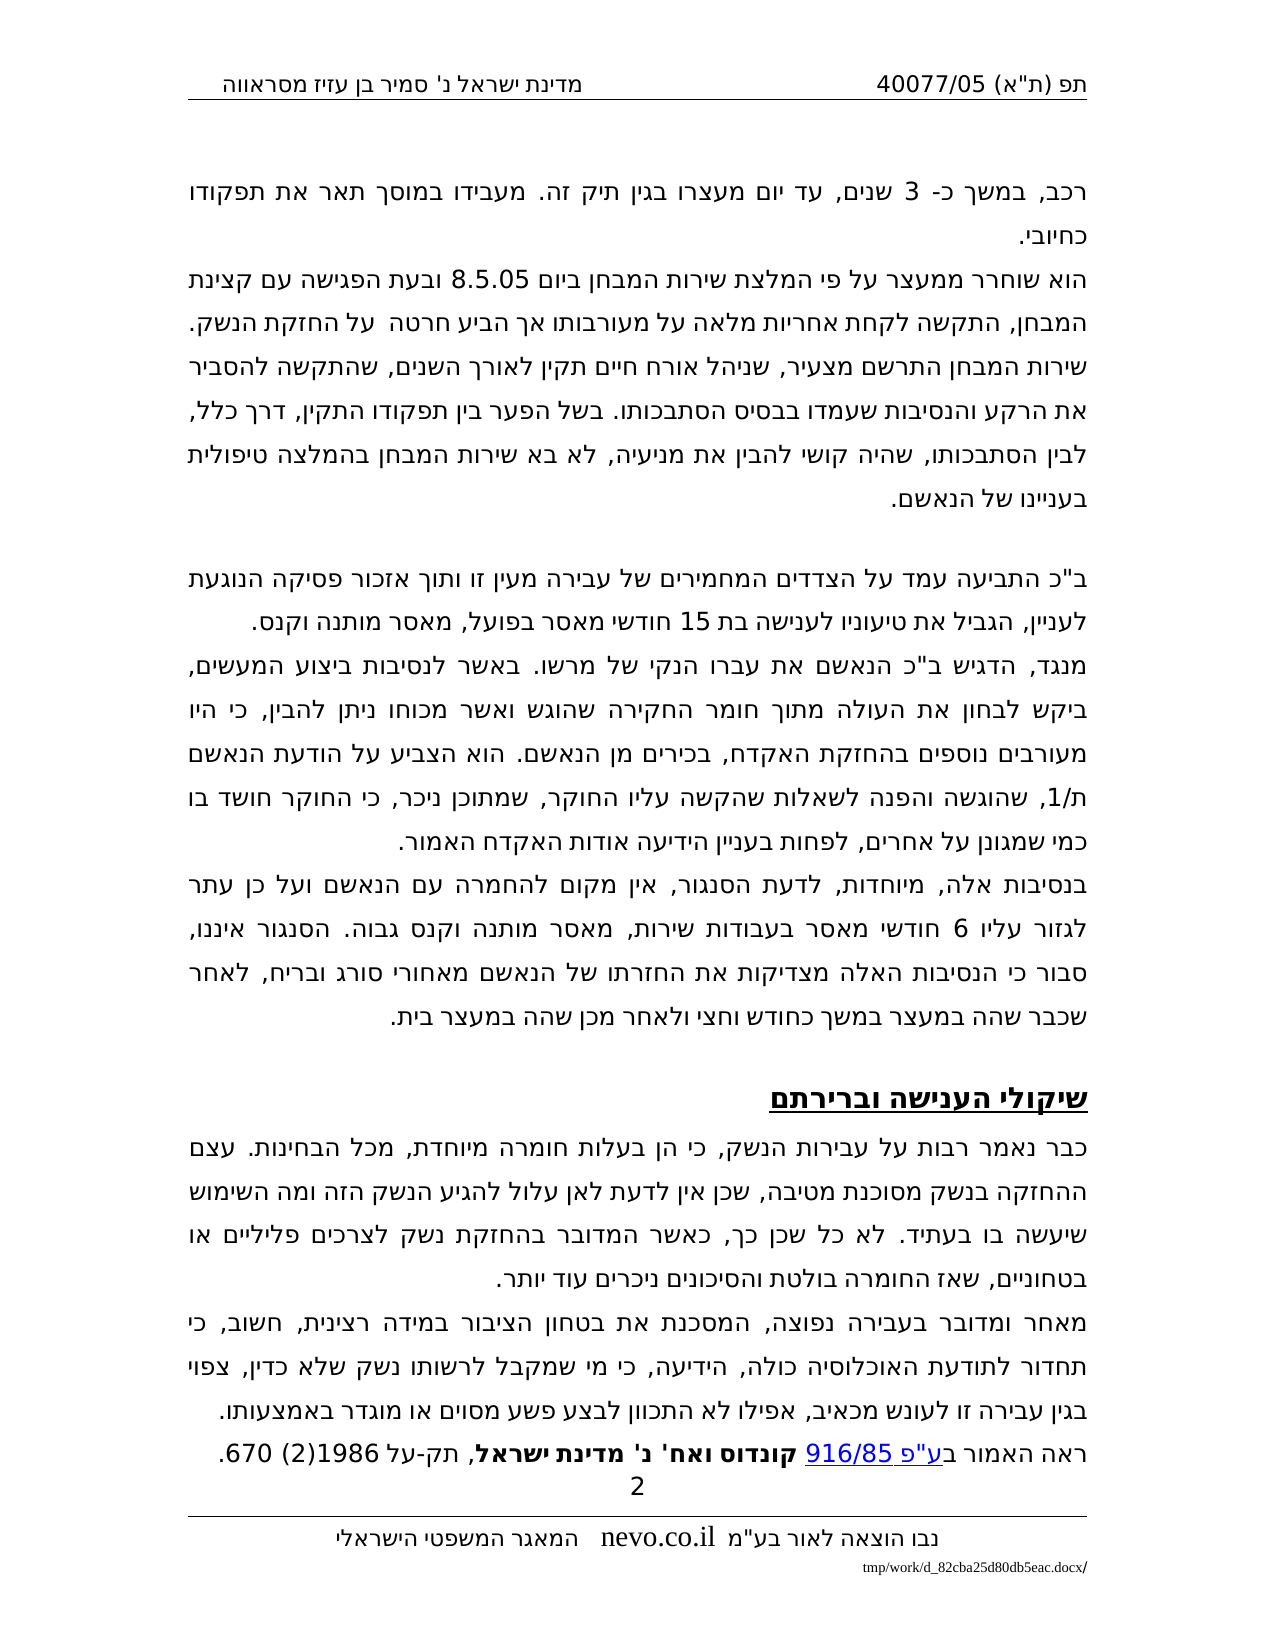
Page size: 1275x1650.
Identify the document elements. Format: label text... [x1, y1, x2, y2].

text מנגד, הדגיש ב"כ הנאשם את עברו הנקי של מרשו. באשר לנסיבות ביצוע המעשים, ביקש לבחון את העולה מתוך חומר החקירה שהוגש ואשר מכוחו ניתן להבין, כי היו מעורבים נוספים בהחזקת האקדח, בכירים מן הנאשם. הוא הצביע על הודעת הנאשם ת/1, שהוגשה והפנה לשאלות שהקשה עליו החוקר, שמתוכן ניכר, כי החוקר חושד בו כמי שמגונן על אחרים, לפחות בעניין הידיעה אודות האקדח האמור. [187, 651, 1087, 856]
text שיקולי הענישה וברירתם [187, 1082, 1087, 1116]
text הוא שוחרר ממעצר על פי המלצת שירות המבחן ביום 8.5.05 ובעת הפגישה עם קצינת המבחן, התקשה לקחת אחריות מלאה על מעורבותו אך הביע חרטה על החזקת הנשק. [187, 265, 1087, 338]
text ראה האמור בע"פ 916/85 קונדוס ואח' נ' מדינת ישראל, תק-על 1986(2) 670. [187, 1440, 1087, 1469]
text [187, 177, 1087, 250]
text שירות המבחן התרשם מצעיר, שניהל אורח חיים תקין לאורך השנים, שהתקשה להסביר את הרקע והנסיבות שעמדו בבסיס הסתבכותו. בשל הפער בין תפקודו התקין, דרך כלל, לבין הסתבכותו, שהיה קושי להבין את מניעיה, לא בא שירות המבחן בהמלצה טיפולית בעניינו של הנאשם. [187, 352, 1087, 513]
text כבר נאמר רבות על עבירות הנשק, כי הן בעלות חומרה מיוחדת, מכל הבחינות. עצם ההחזקה בנשק מסוכנת מטיבה, שכן אין לדעת לאן עלול להגיע הנשק הזה ומה השימוש שיעשה בו בעתיד. לא כל שכן כך, כאשר המדובר בהחזקת נשק לצרכים פליליים או בטחוניים, שאז החומרה בולטת והסיכונים ניכרים עוד יותר. [187, 1133, 1087, 1294]
text מאחר ומדובר בעבירה נפוצה, המסכנת את בטחון הציבור במידה רצינית, חשוב, כי תחדור לתודעת האוכלוסיה כולה, הידיעה, כי מי שמקבל לרשותו נשק שלא כדין, צפוי בגין עבירה זו לעונש מכאיב, אפילו לא התכוון לבצע פשע מסוים או מוגדר באמצעותו. [187, 1308, 1087, 1425]
text בנסיבות אלה, מיוחדות, לדעת הסנגור, אין מקום להחמרה עם הנאשם ועל כן עתר לגזור עליו 6 חודשי מאסר בעבודות שירות, מאסר מותנה וקנס גבוה. הסנגור איננו, סבור כי הנסיבות האלה מצדיקות את החזרתו של הנאשם מאחורי סורג ובריח, לאחר שכבר שהה במעצר במשך כחודש וחצי ולאחר מכן שהה במעצר בית. [187, 871, 1087, 1031]
text ב"כ התביעה עמד על הצדדים המחמירים של עבירה מעין זו ותוך אזכור פסיקה הנוגעת לעניין, הגביל את טיעוניו לענישה בת 15 חודשי מאסר בפועל, מאסר מותנה וקנס. [187, 564, 1087, 637]
